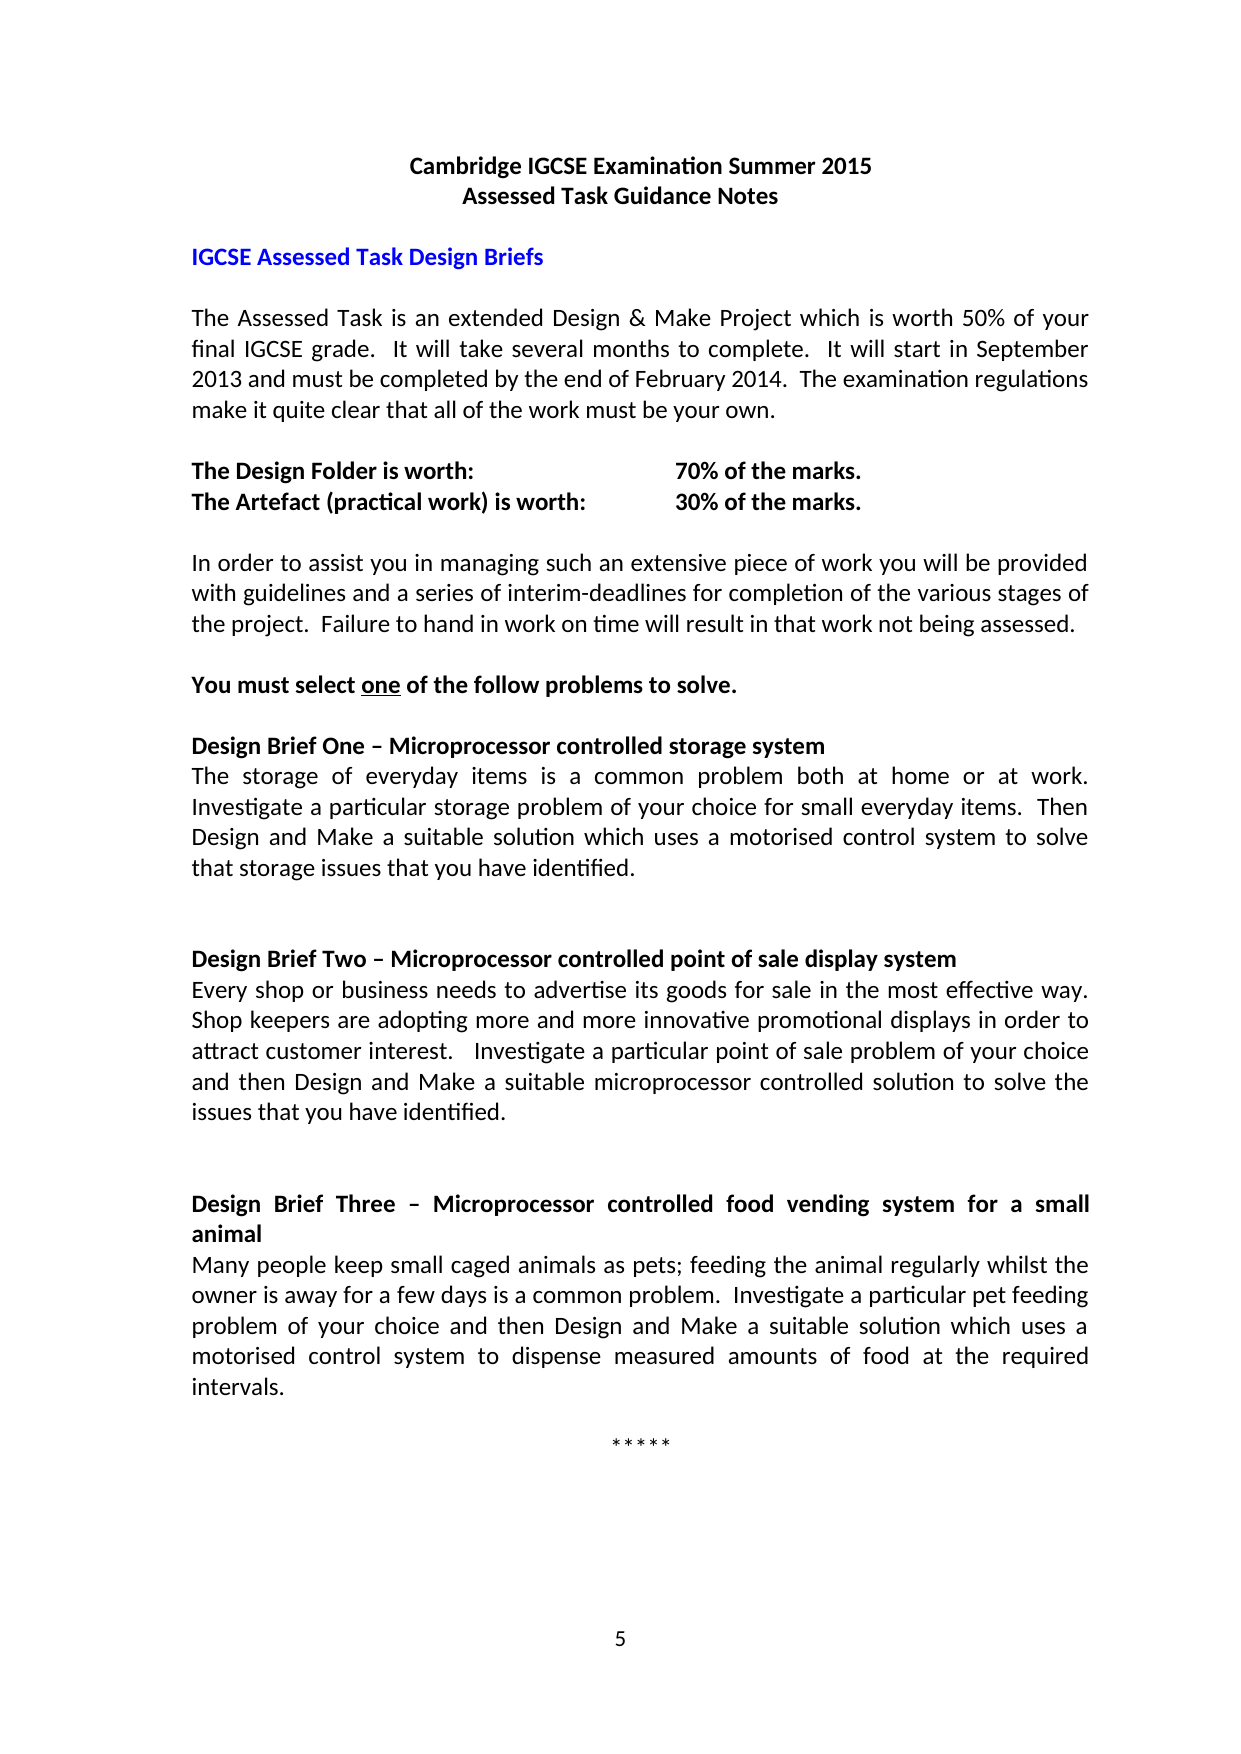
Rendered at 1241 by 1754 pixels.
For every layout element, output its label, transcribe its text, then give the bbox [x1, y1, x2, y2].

text Design Brief Two – Microprocessor controlled point of sale display system [191, 943, 1090, 974]
text You must select one of the follow problems to solve. [191, 669, 1090, 699]
text Every shop or business needs to advertise its goods for sale in the most effective way. Shop keepers are adopting more and more innovative promotional displays in order to attract customer interest. Investigate a particular point of sale problem of your choice and then Design and Make a suitable microprocessor controlled solution to solve the issues that you have identified. [191, 974, 1090, 1127]
text ***** [191, 1432, 1090, 1462]
text Many people keep small caged animals as pets; feeding the animal regularly whilst the owner is away for a few days is a common problem. Investigate a particular pet feeding problem of your choice and then Design and Make a suitable solution which uses a motorised control system to dispense measured amounts of food at the required intervals. [191, 1249, 1090, 1401]
text The storage of everyday items is a common problem both at home or at work. Investigate a particular storage problem of your choice for small everyday items. Then Design and Make a suitable solution which uses a motorised control system to solve that storage issues that you have identified. [191, 760, 1090, 882]
text The Design Folder is worth: 70% of the marks. [191, 455, 1090, 486]
text Design Brief One – Microprocessor controlled storage system [191, 730, 1090, 760]
text The Artefact (practical work) is worth: 30% of the marks. [191, 486, 1090, 516]
text In order to assist you in managing such an extensive piece of work you will be provided with guidelines and a series of interim-deadlines for completion of the various stages of the project. Failure to hand in work on time will result in that work not being assessed. [191, 547, 1090, 638]
text Assessed Task Guidance Notes [150, 181, 1090, 211]
text The Assessed Task is an extended Design & Make Project which is worth 50% of your final IGCSE grade. It will take several months to complete. It will start in September 2013 and must be completed by the end of February 2014. The examination regulations make it quite clear that all of the work must be your own. [191, 303, 1090, 425]
text Design Brief Three – Microprocessor controlled food vending system for a small animal [191, 1188, 1090, 1249]
text Cambridge IGCSE Examination Summer 2015 [191, 150, 1090, 181]
text IGCSE Assessed Task Design Briefs [191, 242, 1090, 272]
